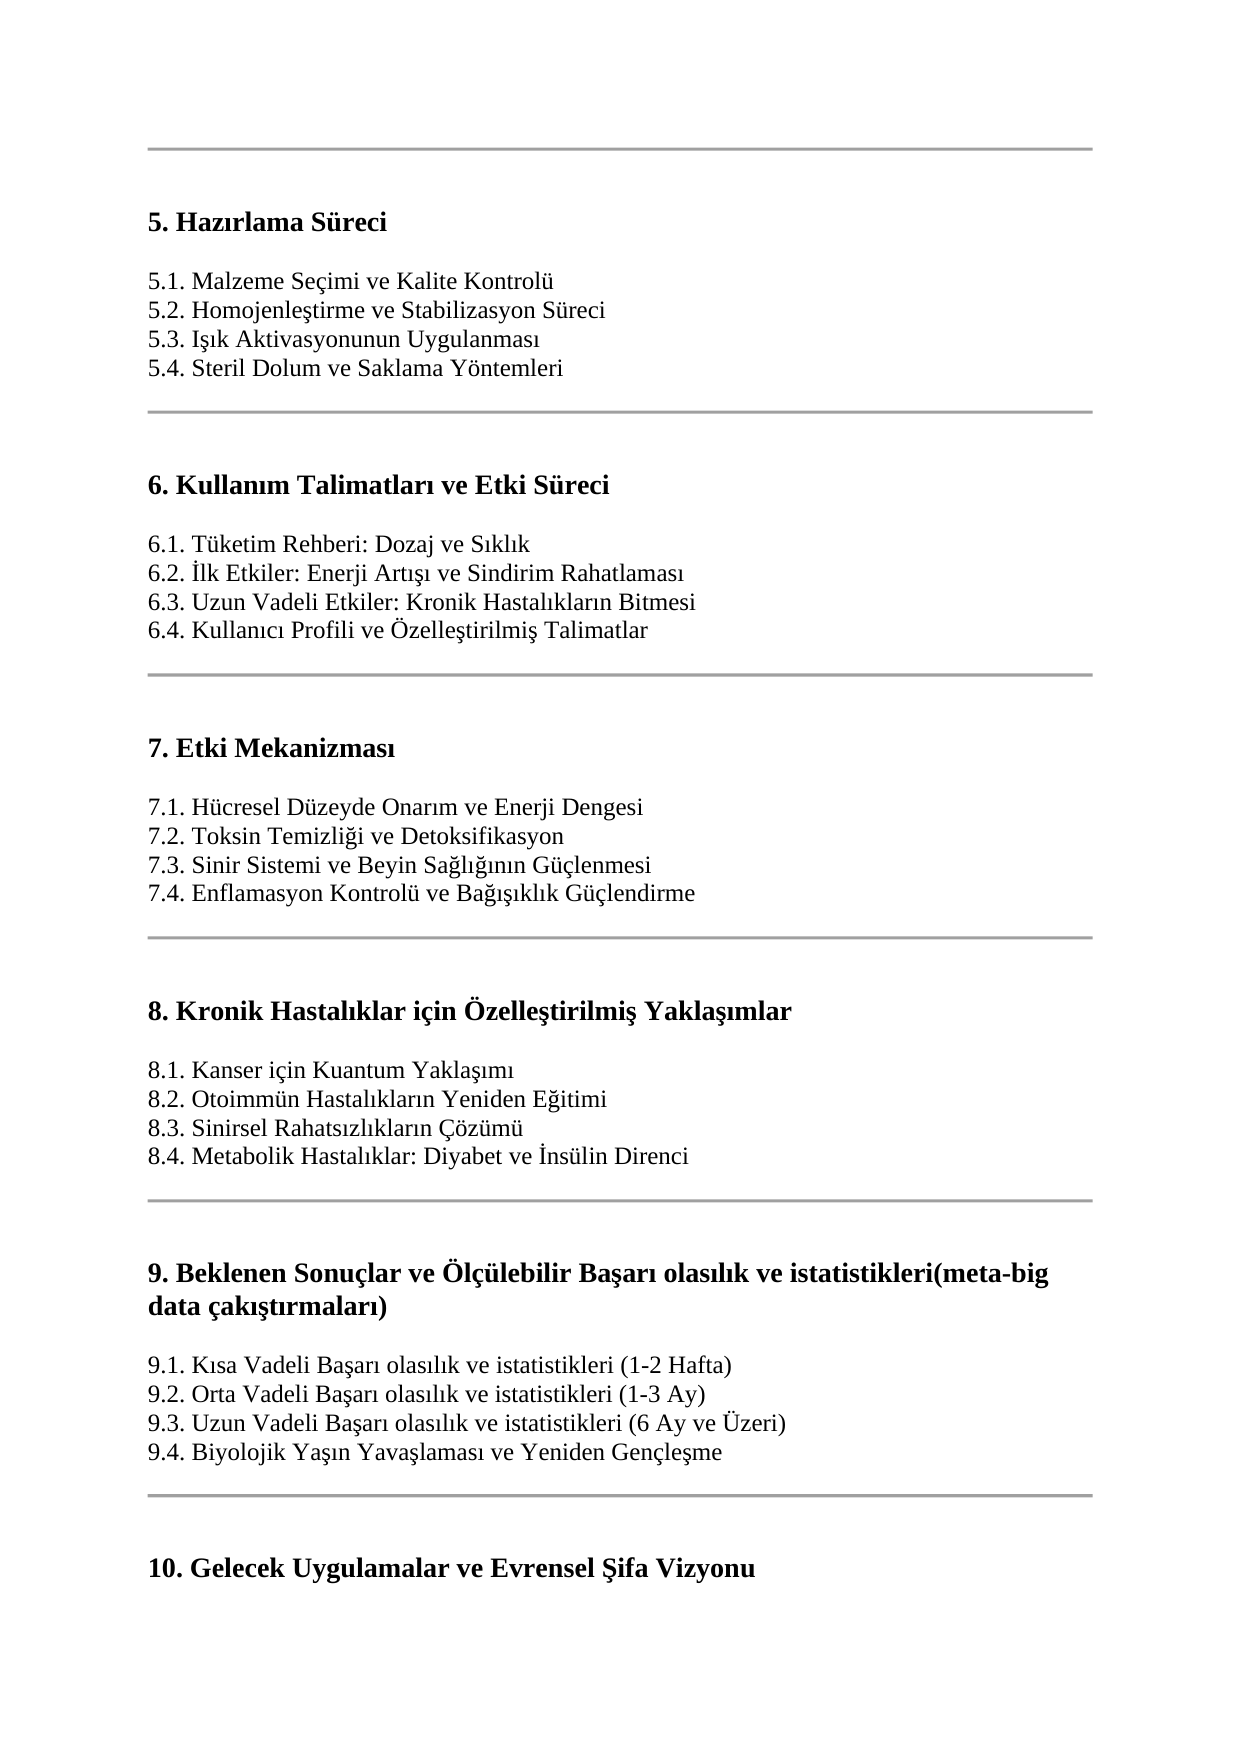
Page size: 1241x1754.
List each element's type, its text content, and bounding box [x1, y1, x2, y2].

text 6. Kullanım Talimatları ve Etki Süreci [148, 468, 1093, 500]
text 7.1. Hücresel Düzeyde Onarım ve Enerji Dengesi 7.2. Toksin Temizliği ve Detoksifikasyon 7.3. Sinir Sistemi ve Beyin Sağlığının Güçlenmesi 7.4. Enflamasyon Kontrolü ve Bağışıklık Güçlendirme [148, 792, 1093, 907]
text 9.1. Kısa Vadeli Başarı olasılık ve istatistikleri (1-2 Hafta) [148, 1350, 1093, 1379]
text 5. Hazırlama Süreci [148, 205, 1093, 237]
text 6.1. Tüketim Rehberi: Dozaj ve Sıklık 6.2. İlk Etkiler: Enerji Artışı ve Sindirim Rahatlaması 6.3. Uzun Vadeli Etkiler: Kronik Hastalıkların Bitmesi 6.4. Kullanıcı Profili ve Özelleştirilmiş Talimatlar [148, 529, 1093, 644]
text 9. Beklenen Sonuçlar ve Ölçülebilir Başarı olasılık ve istatistikleri(meta-big data çakıştırmaları) [148, 1256, 1093, 1321]
text 7. Etki Mekanizması [148, 731, 1093, 763]
text 5.1. Malzeme Seçimi ve Kalite Kontrolü 5.2. Homojenleştirme ve Stabilizasyon Süreci 5.3. Işık Aktivasyonunun Uygulanması 5.4. Steril Dolum ve Saklama Yöntemleri [148, 266, 1093, 381]
text 9.4. Biyolojik Yaşın Yavaşlaması ve Yeniden Gençleşme [148, 1437, 1093, 1465]
text 9.2. Orta Vadeli Başarı olasılık ve istatistikleri (1-3 Ay) [148, 1379, 1093, 1408]
text 8.1. Kanser için Kuantum Yaklaşımı 8.2. Otoimmün Hastalıkların Yeniden Eğitimi 8.3. Sinirsel Rahatsızlıkların Çözümü 8.4. Metabolik Hastalıklar: Diyabet ve İnsülin Direnci [148, 1055, 1093, 1170]
text 8. Kronik Hastalıklar için Özelleştirilmiş Yaklaşımlar [148, 993, 1093, 1026]
text 9.3. Uzun Vadeli Başarı olasılık ve istatistikleri (6 Ay ve Üzeri) [148, 1408, 1093, 1437]
text 10. Gelecek Uygulamalar ve Evrensel Şifa Vizyonu [148, 1551, 1093, 1584]
